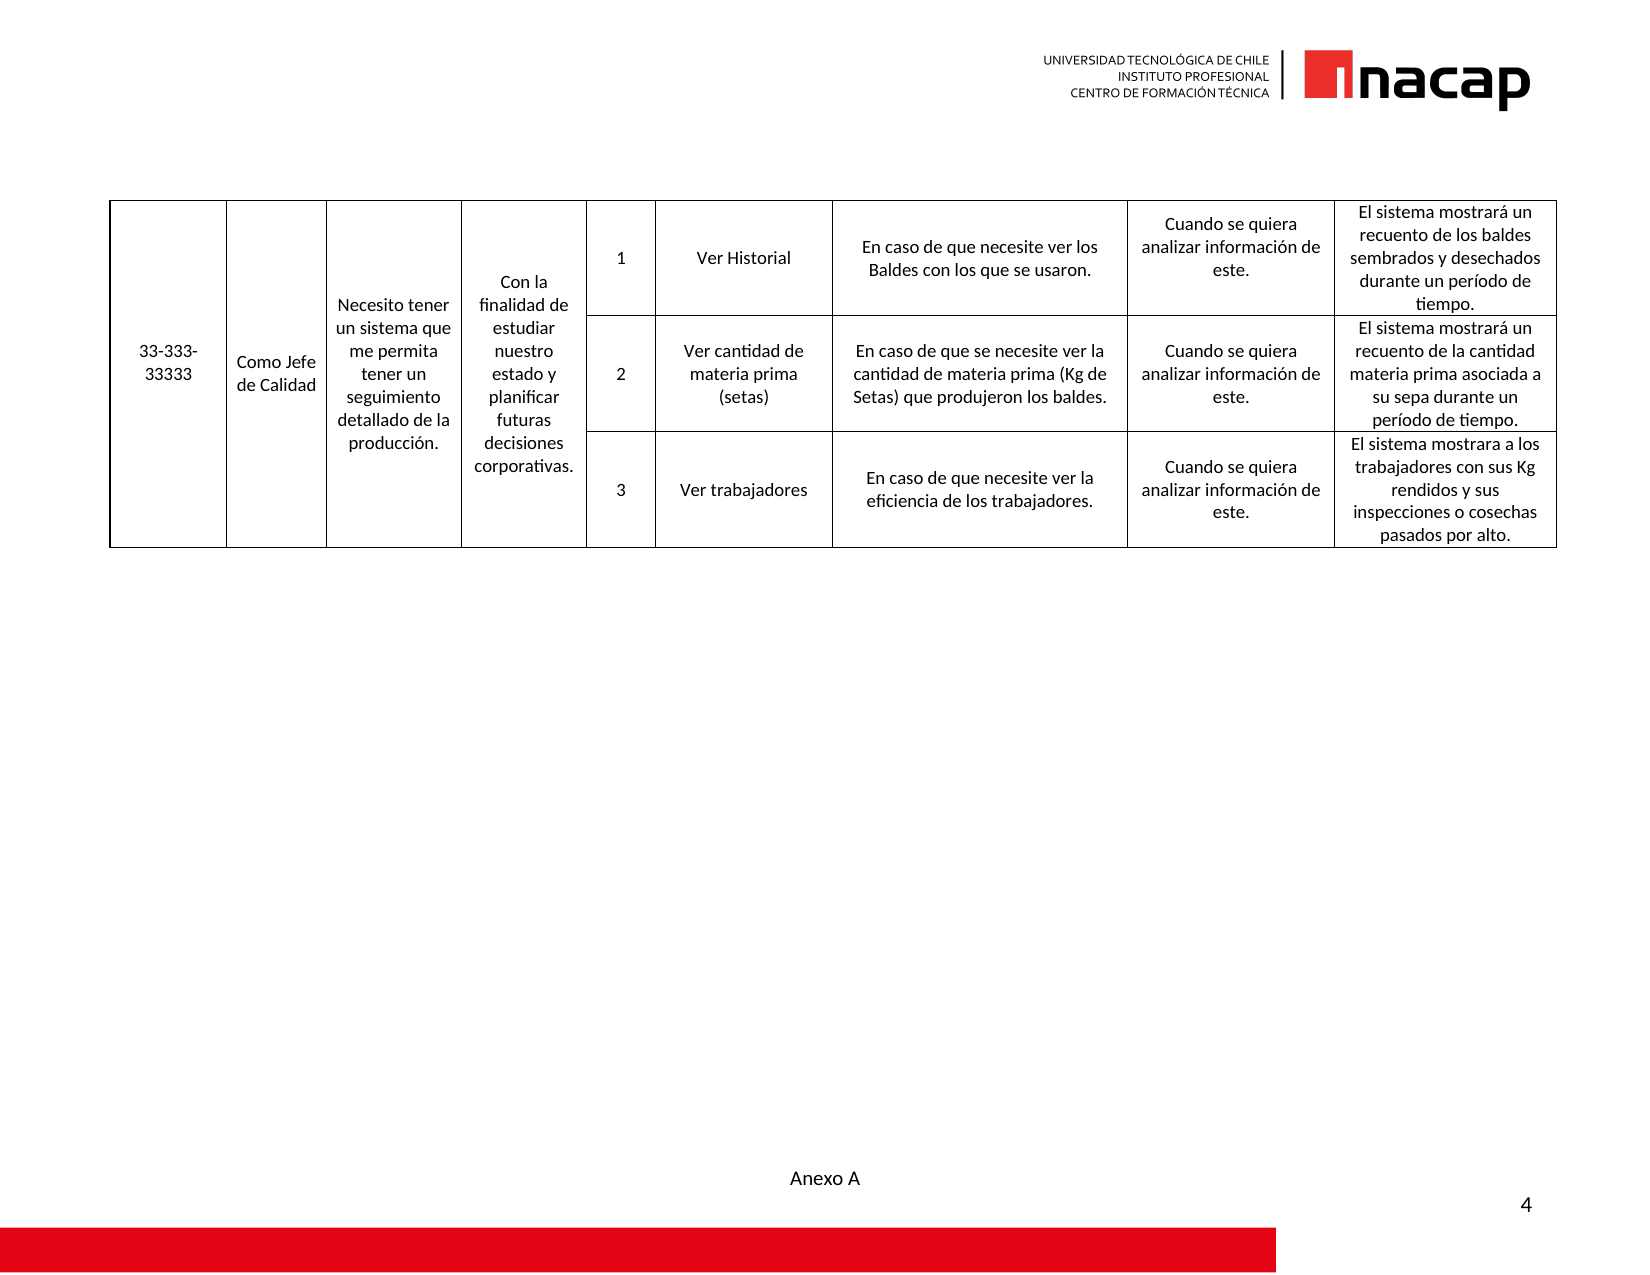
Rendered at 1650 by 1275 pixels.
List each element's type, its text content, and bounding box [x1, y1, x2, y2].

table_cell Ver cantidad de materia prima (setas) [656, 316, 832, 431]
table_header 33-333-33333 [111, 201, 226, 547]
table_cell En caso de que se necesite ver la cantidad de materia prima (Kg de Setas) que produjeron los baldes. [833, 316, 1127, 431]
table_cell El sistema mostrara a los trabajadores con sus Kg rendidos y sus inspecciones o cosechas pasados por alto. [1335, 432, 1556, 547]
table_cell Cuando se quiera analizar información de este. [1128, 316, 1334, 431]
table_header Cuando se quiera analizar información de este. [1128, 201, 1334, 315]
table_header En caso de que necesite ver los Baldes con los que se usaron. [833, 201, 1127, 315]
table_cell Ver trabajadores [656, 432, 832, 547]
table_cell Cuando se quiera analizar información de este. [1128, 432, 1334, 547]
table_header 1 [587, 201, 655, 315]
table_header Como Jefe de Calidad [227, 201, 326, 547]
table_cell 3 [587, 432, 655, 547]
picture [1041, 46, 1532, 112]
table_header Ver Historial [656, 201, 832, 315]
table_header Con la finalidad de estudiar nuestro estado y planificar futuras decisiones corporativas. [462, 201, 586, 547]
table_cell 2 [587, 316, 655, 431]
table_cell El sistema mostrará un recuento de la cantidad materia prima asociada a su sepa durante un período de tiempo. [1335, 316, 1556, 431]
table_cell En caso de que necesite ver la eficiencia de los trabajadores. [833, 432, 1127, 547]
table_header Necesito tener un sistema que me permita tener un seguimiento detallado de la producción. [327, 201, 461, 547]
table_header El sistema mostrará un recuento de los baldes sembrados y desechados durante un período de tiempo. [1335, 201, 1556, 315]
